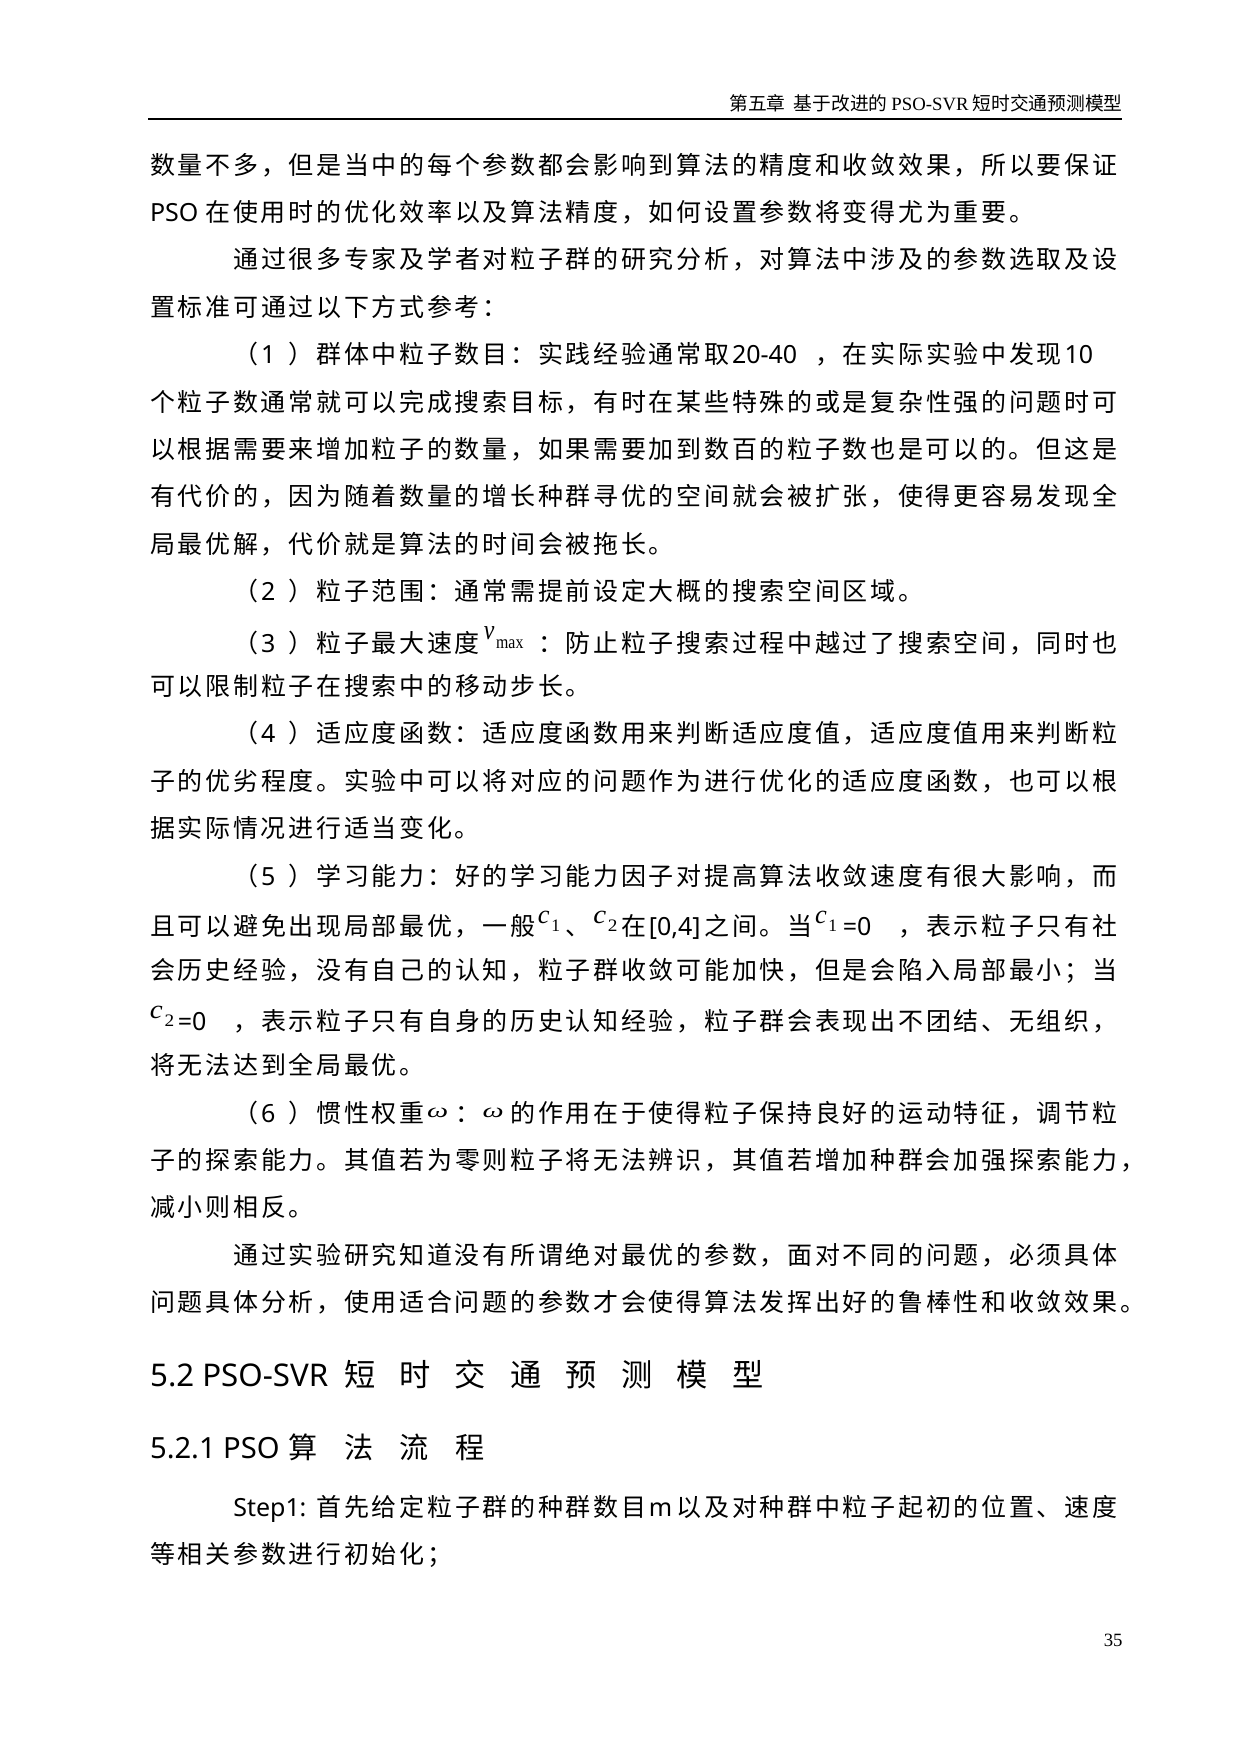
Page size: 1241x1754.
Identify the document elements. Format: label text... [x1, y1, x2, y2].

text （3）粒子最大速度：防止粒子搜索过程中越过了搜索空间，同时也可以限制粒子在搜索中的移动步长。 [150, 613, 1120, 708]
subtitle 5.2.1 PSO算法流程 [150, 1422, 1120, 1469]
text Step1:首先给定粒子群的种群数目m以及对种群中粒子起初的位置、速度等相关参数进行初始化； [150, 1482, 1120, 1577]
text （5）学习能力：好的学习能力因子对提高算法收敛速度有很大影响，而且可以避免出现局部最优，一般、在[0,4]之间。当=0 ，表示粒子只有社会历史经验，没有自己的认知，粒子群收敛可能加快，但是会陷入局部最小；当=0，表示粒子只有自身的历史认知经验，粒子群会表现出不团结、无组织，将无法达到全局最优。 [150, 851, 1120, 1087]
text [150, 139, 1120, 234]
text （6）惯性权重：的作用在于使得粒子保持良好的运动特征，调节粒子的探索能力。其值若为零则粒子将无法辨识，其值若增加种群会加强探索能力，减小则相反。 [150, 1087, 1120, 1230]
subtitle 5.2 PSO-SVR短时交通预测模型 [150, 1349, 1120, 1397]
text 通过实验研究知道没有所谓绝对最优的参数，面对不同的问题，必须具体问题具体分析，使用适合问题的参数才会使得算法发挥出好的鲁棒性和收敛效果。 [150, 1230, 1120, 1324]
text （2）粒子范围：通常需提前设定大概的搜索空间区域。 [150, 566, 1120, 613]
text 通过很多专家及学者对粒子群的研究分析，对算法中涉及的参数选取及设置标准可通过以下方式参考： [150, 234, 1120, 329]
text （4）适应度函数：适应度函数用来判断适应度值，适应度值用来判断粒子的优劣程度。实验中可以将对应的问题作为进行优化的适应度函数，也可以根据实际情况进行适当变化。 [150, 708, 1120, 851]
text （1）群体中粒子数目：实践经验通常取20-40，在实际实验中发现10个粒子数通常就可以完成搜索目标，有时在某些特殊的或是复杂性强的问题时可以根据需要来增加粒子的数量，如果需要加到数百的粒子数也是可以的。但这是有代价的，因为随着数量的增长种群寻优的空间就会被扩张，使得更容易发现全局最优解，代价就是算法的时间会被拖长。 [150, 329, 1120, 566]
